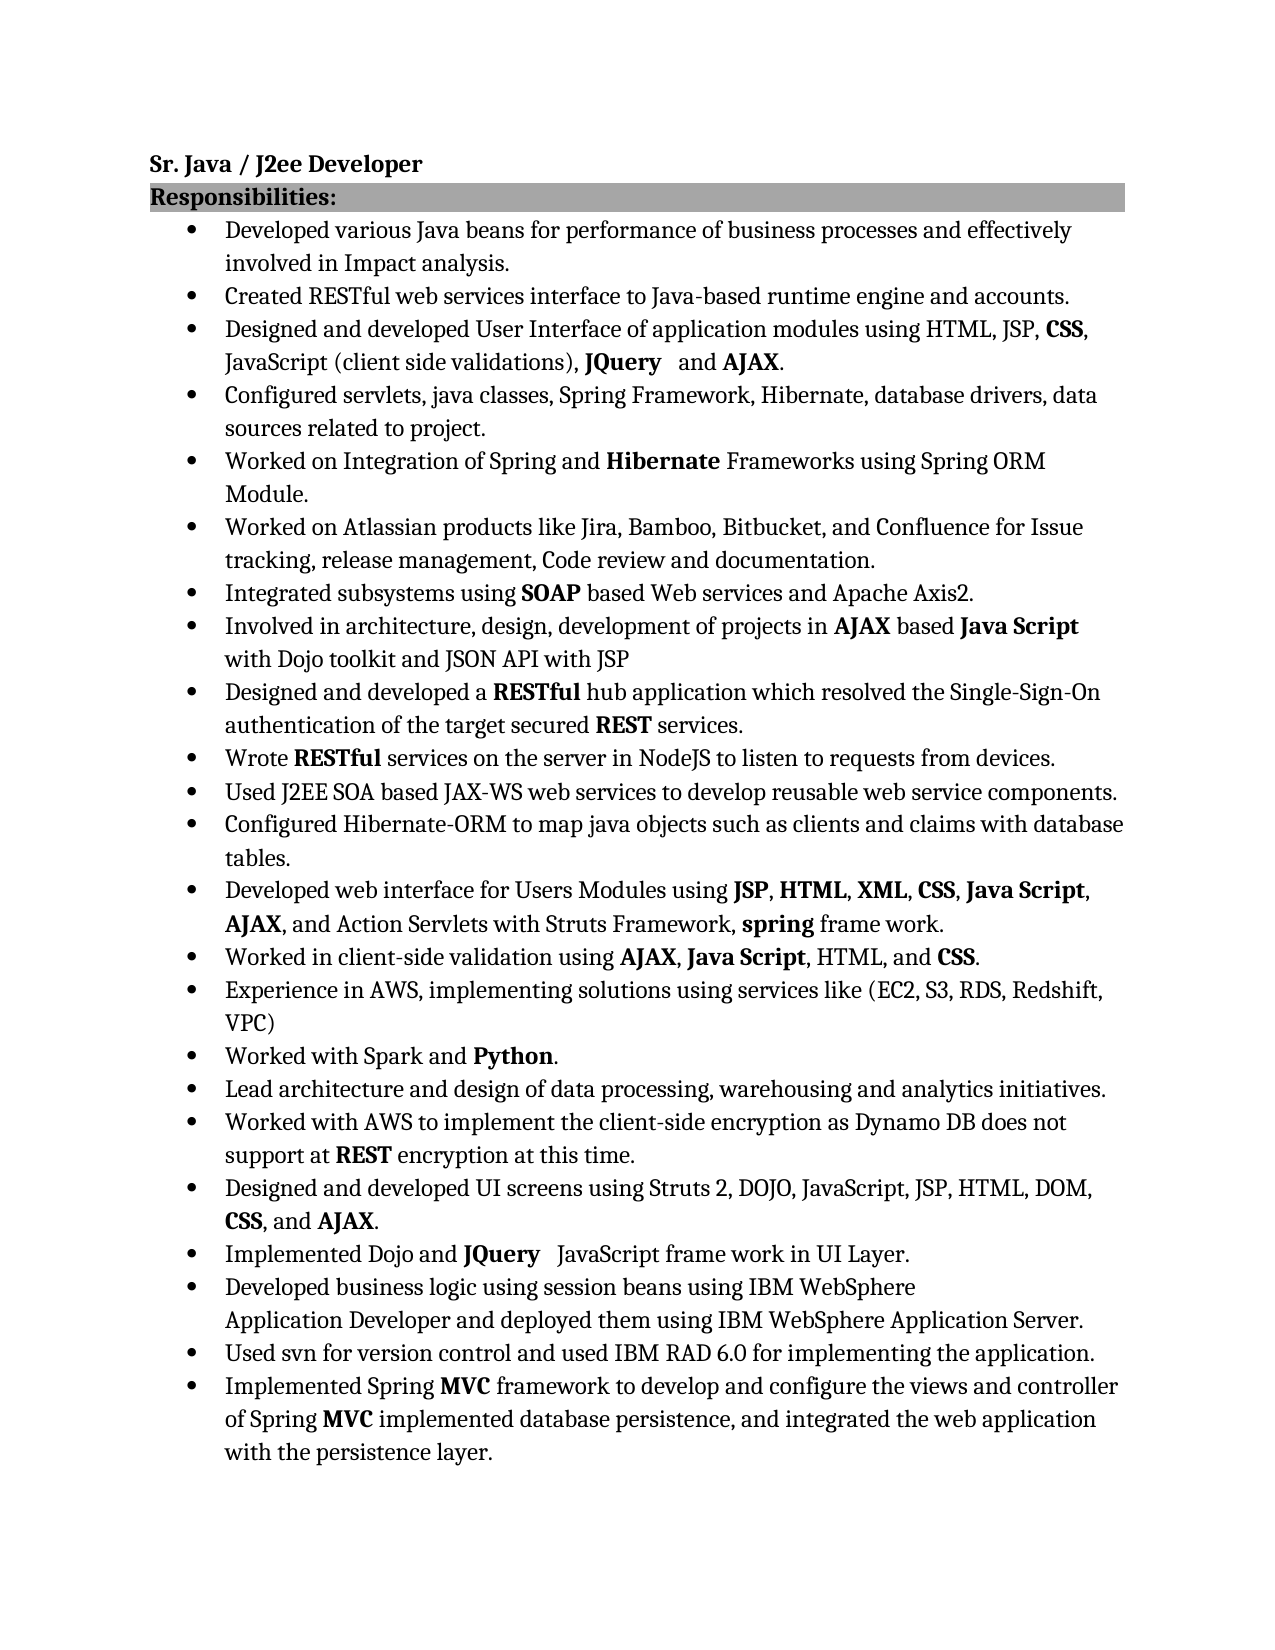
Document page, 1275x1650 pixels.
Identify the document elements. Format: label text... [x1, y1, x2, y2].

list Worked in client-side validation using AJAX, Java Script, HTML, and CSS. [187, 942, 1125, 971]
text Responsibilities: [150, 183, 1125, 212]
list Developed various Java beans for performance of business processes and effectively involved in Impact analysis. [187, 216, 1125, 278]
list Configured servlets, java classes, Spring Framework, Hibernate, database drivers, data sources related to project. [187, 381, 1125, 443]
list Used J2EE SOA based JAX-WS web services to develop reusable web service components. [187, 777, 1125, 806]
list Wrote RESTful services on the server in NodeJS to listen to requests from devices. [187, 744, 1125, 773]
list Configured Hibernate-ORM to map java objects such as clients and claims with database tables. [187, 810, 1125, 872]
list Designed and developed UI screens using Struts 2, DOJO, JavaScript, JSP, HTML, DOM, CSS, and AJAX. [187, 1174, 1125, 1235]
list Worked on Integration of Spring and Hibernate Frameworks using Spring ORM Module. [187, 447, 1125, 509]
list Created RESTful web services interface to Java-based runtime engine and accounts. [187, 282, 1125, 311]
list Developed web interface for Users Modules using JSP, HTML, XML, CSS, Java Script, AJAX, and Action Servlets with Struts Framework, spring frame work. [187, 876, 1125, 938]
list Worked on Atlassian products like Jira, Bamboo, Bitbucket, and Confluence for Issue tracking, release management, Code review and documentation. [187, 513, 1125, 575]
list Implemented Dojo and JQuery JavaScript frame work in UI Layer. [187, 1240, 1125, 1268]
text Sr. Java / J2ee Developer [150, 150, 1125, 179]
list Worked with Spark and Python. [187, 1042, 1125, 1070]
list Integrated subsystems using SOAP based Web services and Apache Axis2. [187, 579, 1125, 608]
list Involved in architecture, design, development of projects in AJAX based Java Script with Dojo toolkit and JSON API with JSP [187, 612, 1125, 674]
list Designed and developed a RESTful hub application which resolved the Single-Sign-On authentication of the target secured REST services. [187, 678, 1125, 740]
list Implemented Spring MVC framework to develop and configure the views and controller of Spring MVC implemented database persistence, and integrated the web application with the persistence layer. [187, 1372, 1125, 1467]
list Designed and developed User Interface of application modules using HTML, JSP, CSS, JavaScript (client side validations), JQuery and AJAX. [187, 315, 1125, 377]
list Lead architecture and design of data processing, warehousing and analytics initiatives. [187, 1074, 1125, 1103]
list Experience in AWS, implementing solutions using services like (EC2, S3, RDS, Redshift, VPC) [187, 976, 1125, 1037]
list Developed business logic using session beans using IBM WebSphere Application Developer and deployed them using IBM WebSphere Application Server. [187, 1273, 1125, 1334]
list Worked with AWS to implement the client-side encryption as Dynamo DB does not support at REST encryption at this time. [187, 1108, 1125, 1169]
list Used svn for version control and used IBM RAD 6.0 for implementing the application. [187, 1339, 1125, 1367]
